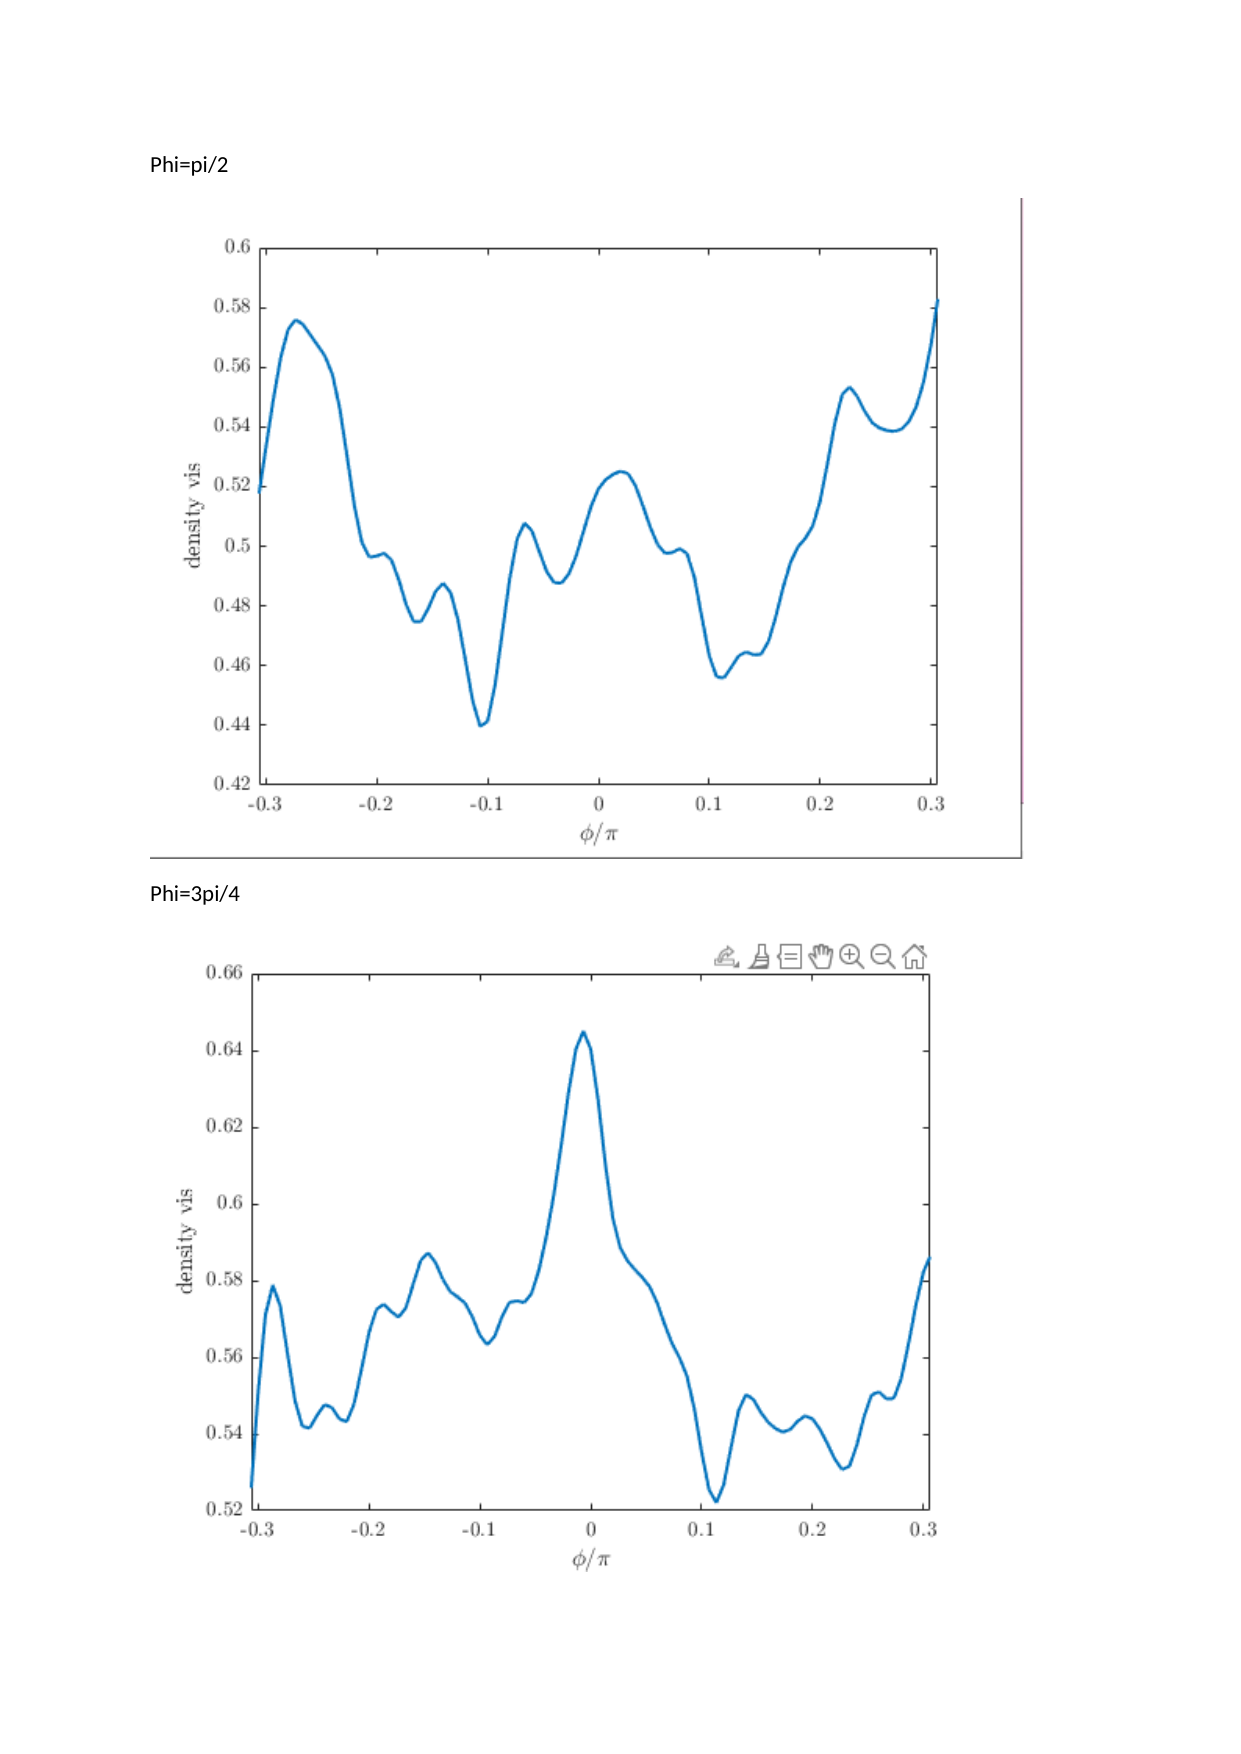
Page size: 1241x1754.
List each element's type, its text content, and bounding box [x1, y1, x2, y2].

picture [150, 198, 1024, 859]
text Phi=pi/2 [150, 150, 1090, 178]
text Phi=3pi/4 [150, 879, 1090, 907]
picture [150, 928, 1007, 1572]
